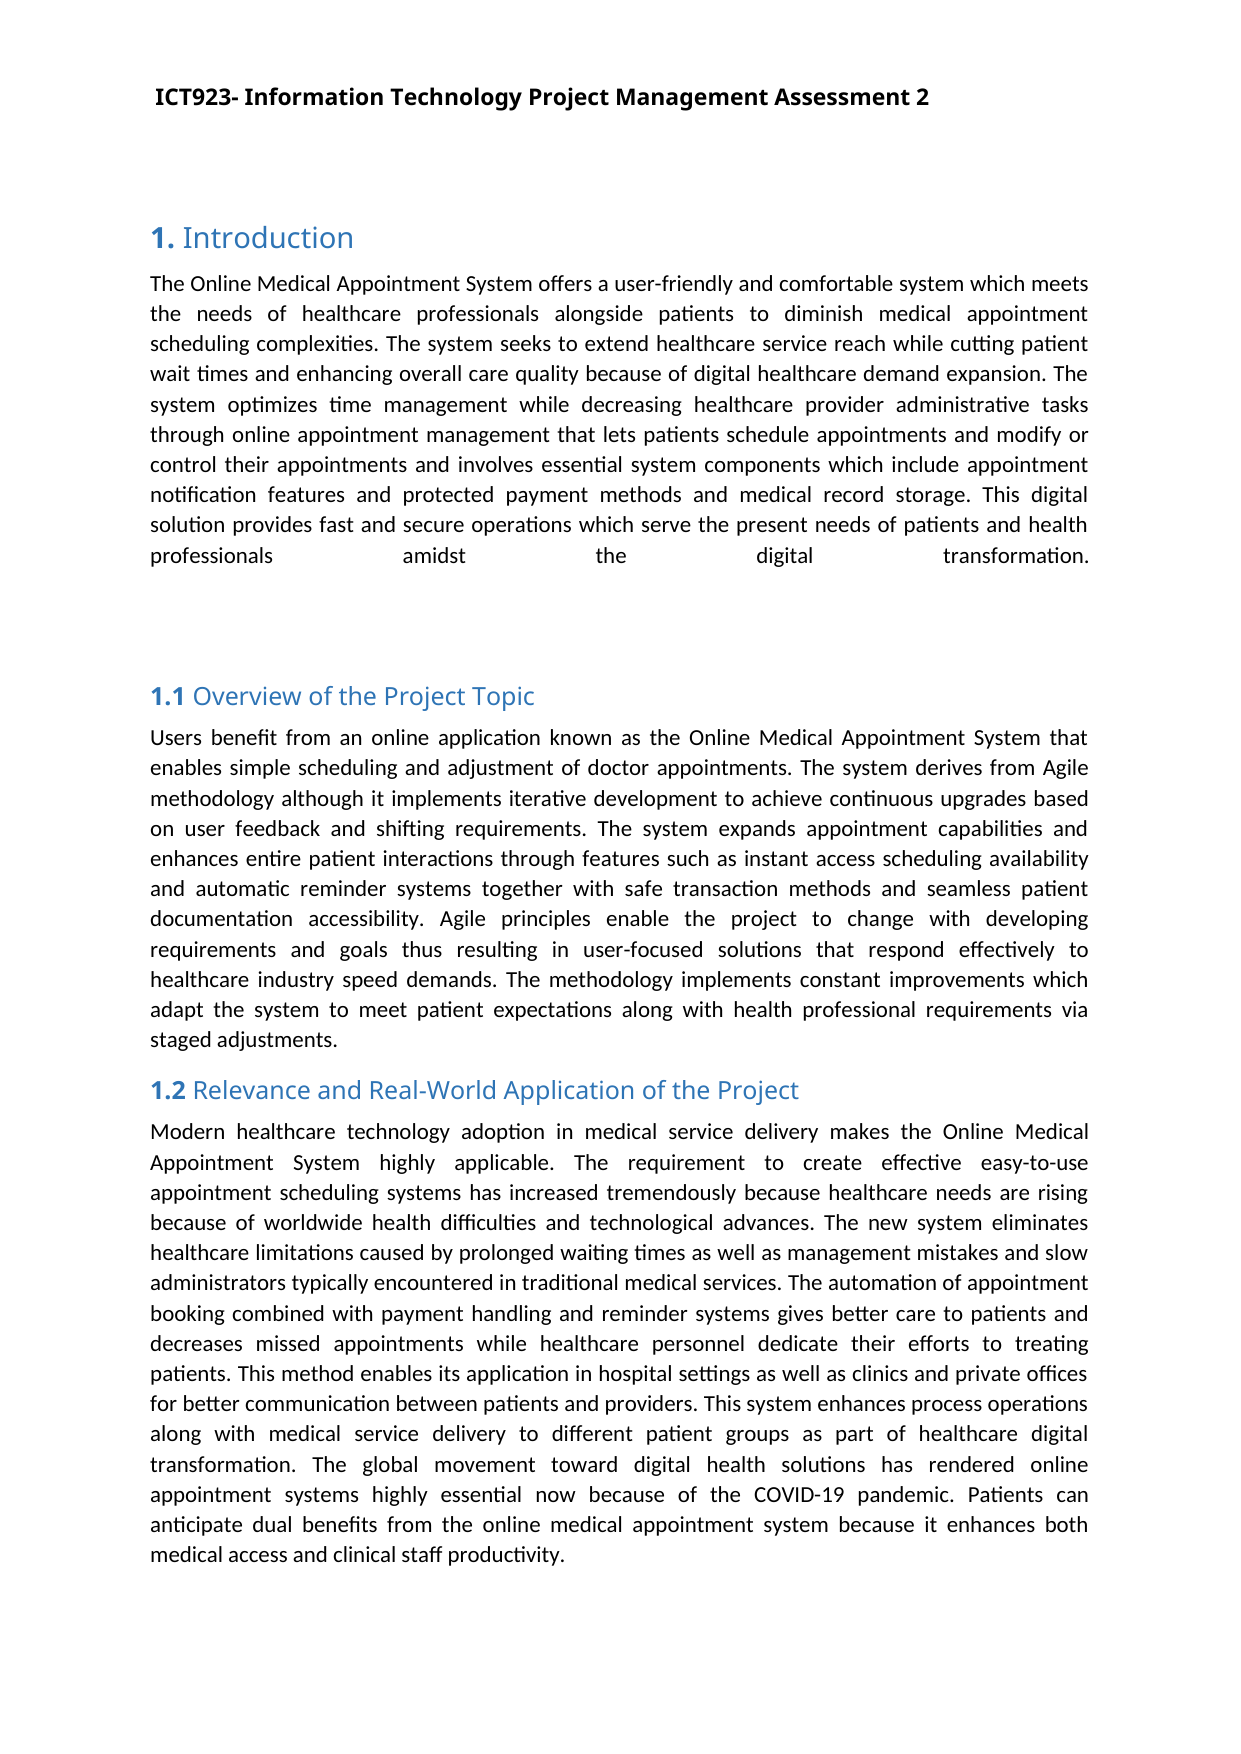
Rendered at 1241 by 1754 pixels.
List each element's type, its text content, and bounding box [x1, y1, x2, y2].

text Users benefit from an online application known as the Online Medical Appointment System that enables simple scheduling and adjustment of doctor appointments. The system derives from Agile methodology although it implements iterative development to achieve continuous upgrades based on user feedback and shifting requirements. The system expands appointment capabilities and enhances entire patient interactions through features such as instant access scheduling availability and automatic reminder systems together with safe transaction methods and seamless patient documentation accessibility. Agile principles enable the project to change with developing requirements and goals thus resulting in user-focused solutions that respond effectively to healthcare industry speed demands. The methodology implements constant improvements which adapt the system to meet patient expectations along with health professional requirements via staged adjustments. [150, 723, 1090, 1053]
text The Online Medical Appointment System offers a user-friendly and comfortable system which meets the needs of healthcare professionals alongside patients to diminish medical appointment scheduling complexities. The system seeks to extend healthcare service reach while cutting patient wait times and enhancing overall care quality because of digital healthcare demand expansion. The system optimizes time management while decreasing healthcare provider administrative tasks through online appointment management that lets patients schedule appointments and modify or control their appointments and involves essential system components which include appointment notification features and protected payment methods and medical record storage. This digital solution provides fast and secure operations which serve the present needs of patients and health professionals amidst the digital transformation. [150, 269, 1090, 659]
subtitle 1.2 Relevance and Real-World Application of the Project [150, 1072, 1090, 1106]
subtitle 1.1 Overview of the Project Topic [150, 678, 1090, 712]
text Modern healthcare technology adoption in medical service delivery makes the Online Medical Appointment System highly applicable. The requirement to create effective easy-to-use appointment scheduling systems has increased tremendously because healthcare needs are rising because of worldwide health difficulties and technological advances. The new system eliminates healthcare limitations caused by prolonged waiting times as well as management mistakes and slow administrators typically encountered in traditional medical services. The automation of appointment booking combined with payment handling and reminder systems gives better care to patients and decreases missed appointments while healthcare personnel dedicate their efforts to treating patients. This method enables its application in hospital settings as well as clinics and private offices for better communication between patients and providers. This system enhances process operations along with medical service delivery to different patient groups as part of healthcare digital transformation. The global movement toward digital health solutions has rendered online appointment systems highly essential now because of the COVID-19 pandemic. Patients can anticipate dual benefits from the online medical appointment system because it enhances both medical access and clinical staff productivity. [150, 1117, 1090, 1568]
subtitle 1. Introduction [150, 218, 1090, 257]
